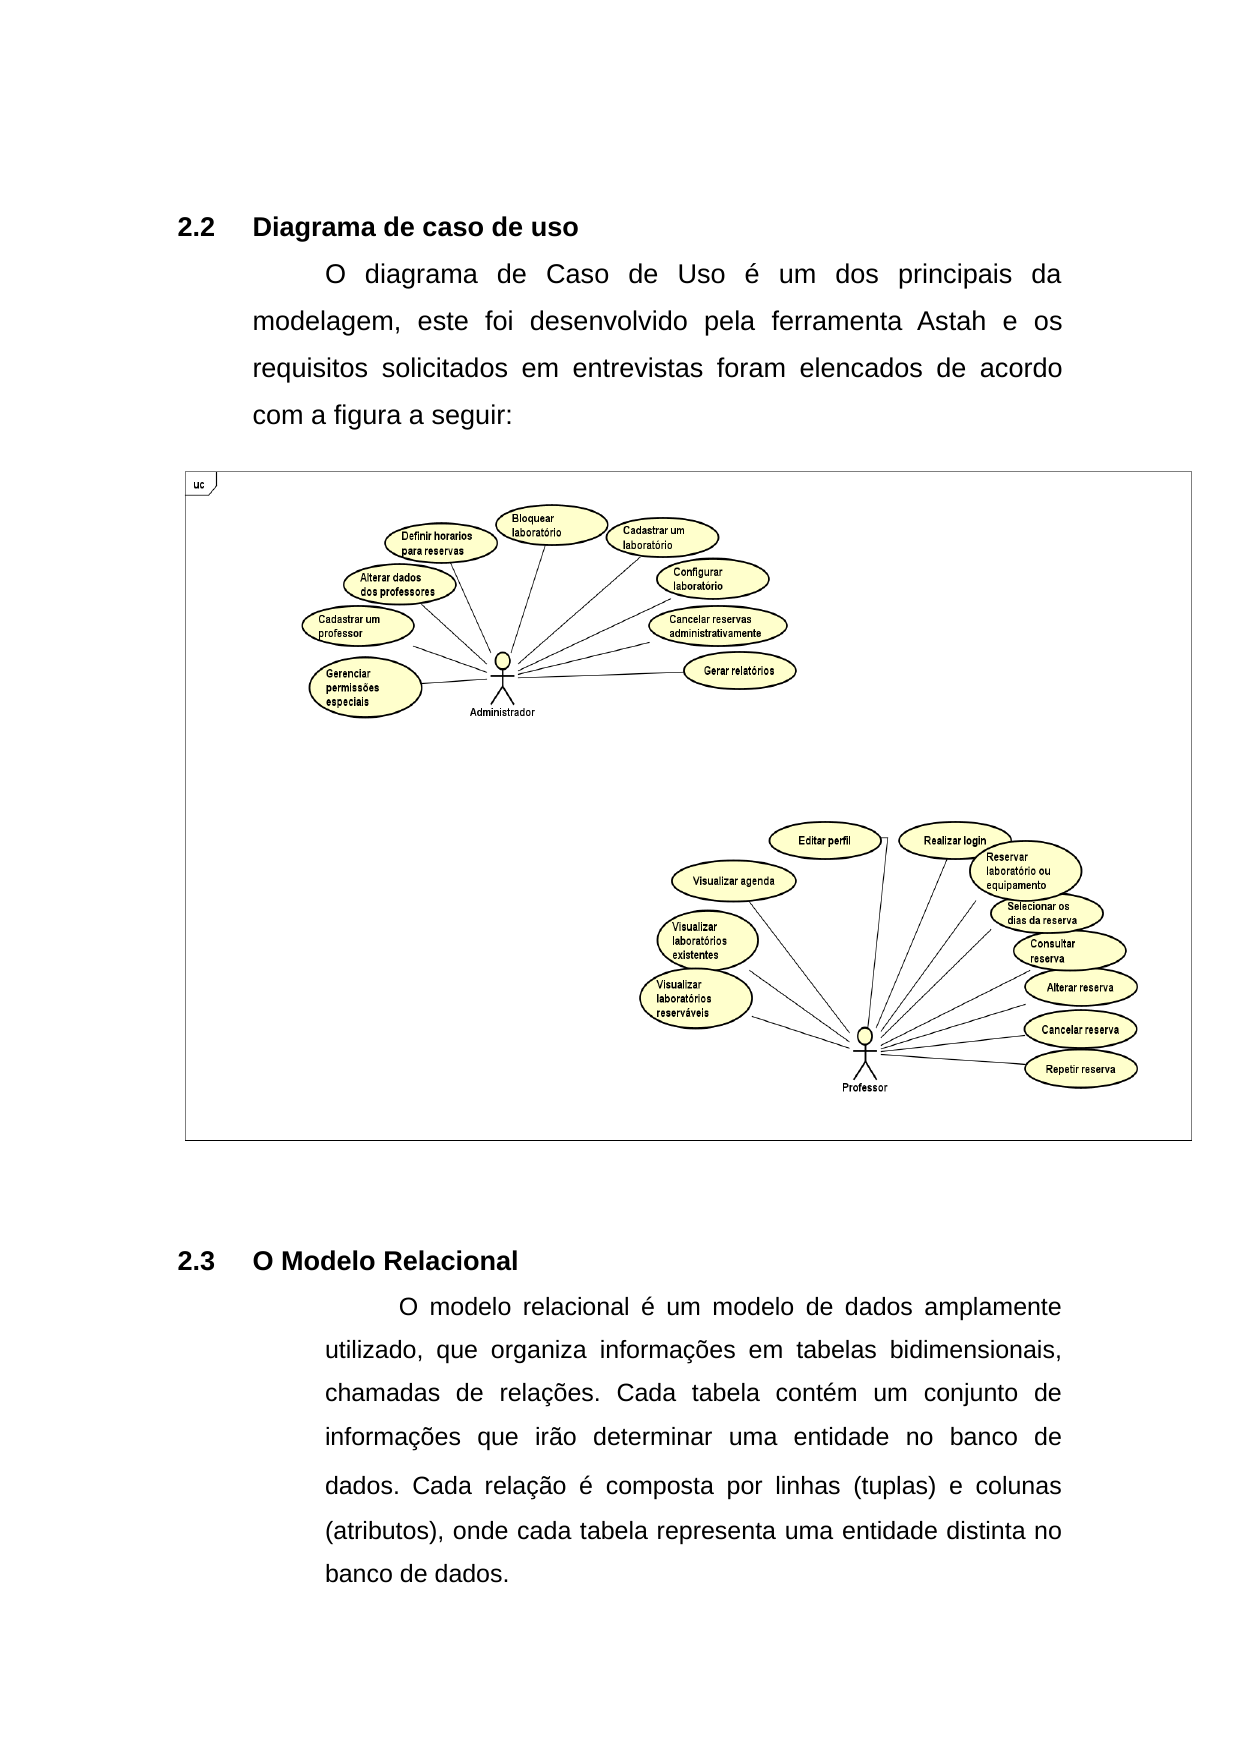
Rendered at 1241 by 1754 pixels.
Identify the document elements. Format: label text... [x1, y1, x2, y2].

list O diagrama de Caso de Uso é um dos principais da modelagem, este foi desenvolvido pela ferramenta Astah e os requisitos solicitados em entrevistas foram elencados de acordo com a figura a seguir: [252, 258, 1063, 430]
picture [177, 462, 1199, 1149]
list Diagrama de caso de uso [177, 211, 1063, 242]
list O modelo relacional é um modelo de dados amplamente utilizado, que organiza informações em tabelas bidimensionais, chamadas de relações. Cada tabela contém um conjunto de informações que irão determinar uma entidade no banco de dados. Cada relação é composta por linhas (tuplas) e colunas (atributos), onde cada tabela representa uma entidade distinta no banco de dados. [325, 1292, 1063, 1588]
list O Modelo Relacional [177, 1245, 1063, 1277]
